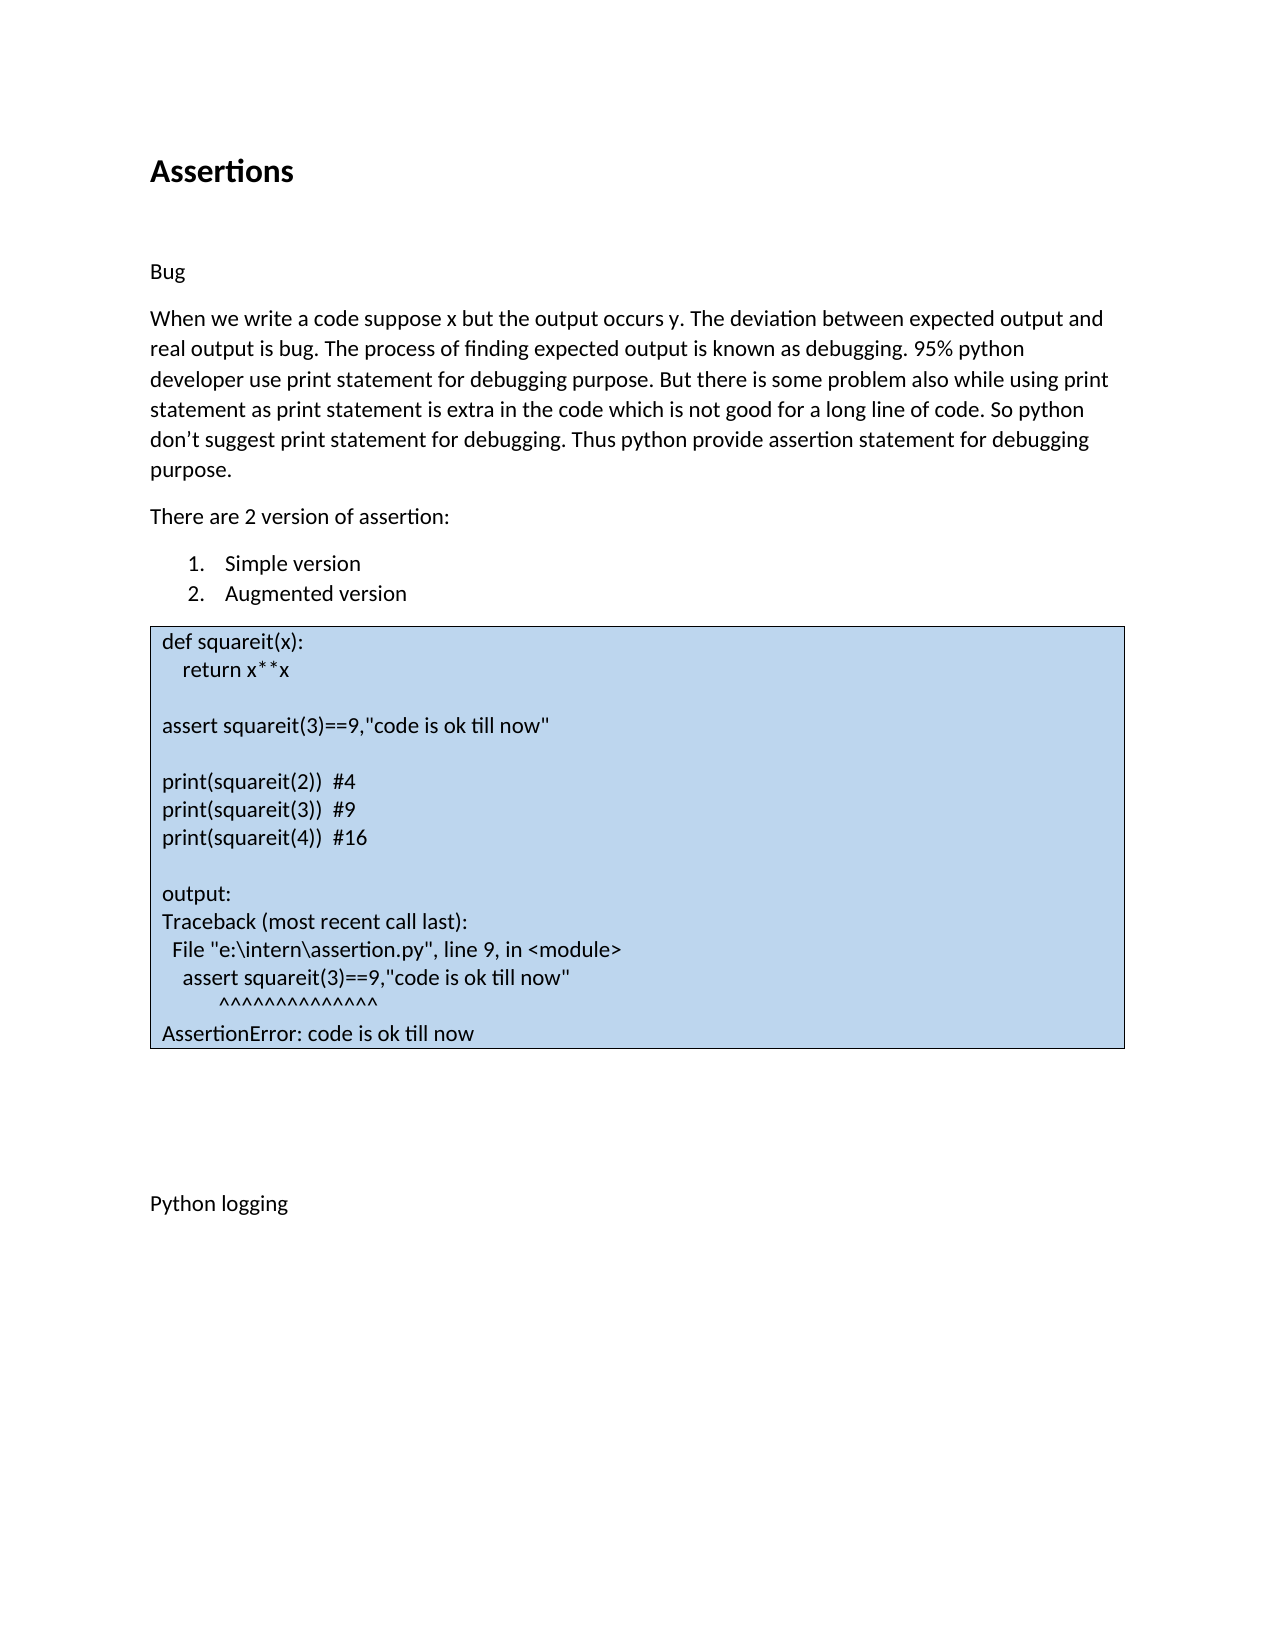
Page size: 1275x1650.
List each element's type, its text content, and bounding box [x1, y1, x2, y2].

list Simple version [187, 549, 1125, 577]
list Augmented version [187, 579, 1125, 607]
text Bug [150, 257, 1125, 286]
text Assertions [150, 150, 1125, 191]
text Python logging [150, 1189, 1125, 1217]
text When we write a code suppose x but the output occurs y. The deviation between expected output and real output is bug. The process of finding expected output is known as debugging. 95% python developer use print statement for debugging purpose. But there is some problem also while using print statement as print statement is extra in the code which is not good for a long line of code. So python don’t suggest print statement for debugging. Thus python provide assertion statement for debugging purpose. [150, 304, 1125, 483]
table_header def squareit(x): return x**x assert squareit(3)==9,"code is ok till now" print(squareit(2)) #4 print(squareit(3)) #9 print(squareit(4)) #16 output: Traceback (most recent call last): File "e:\intern\assertion.py", line 9, in <module> assert squareit(3)==9,"code is ok till now" ^^^^^^^^^^^^^^ AssertionError: code is ok till now [151, 627, 1124, 1048]
text There are 2 version of assertion: [150, 502, 1125, 530]
